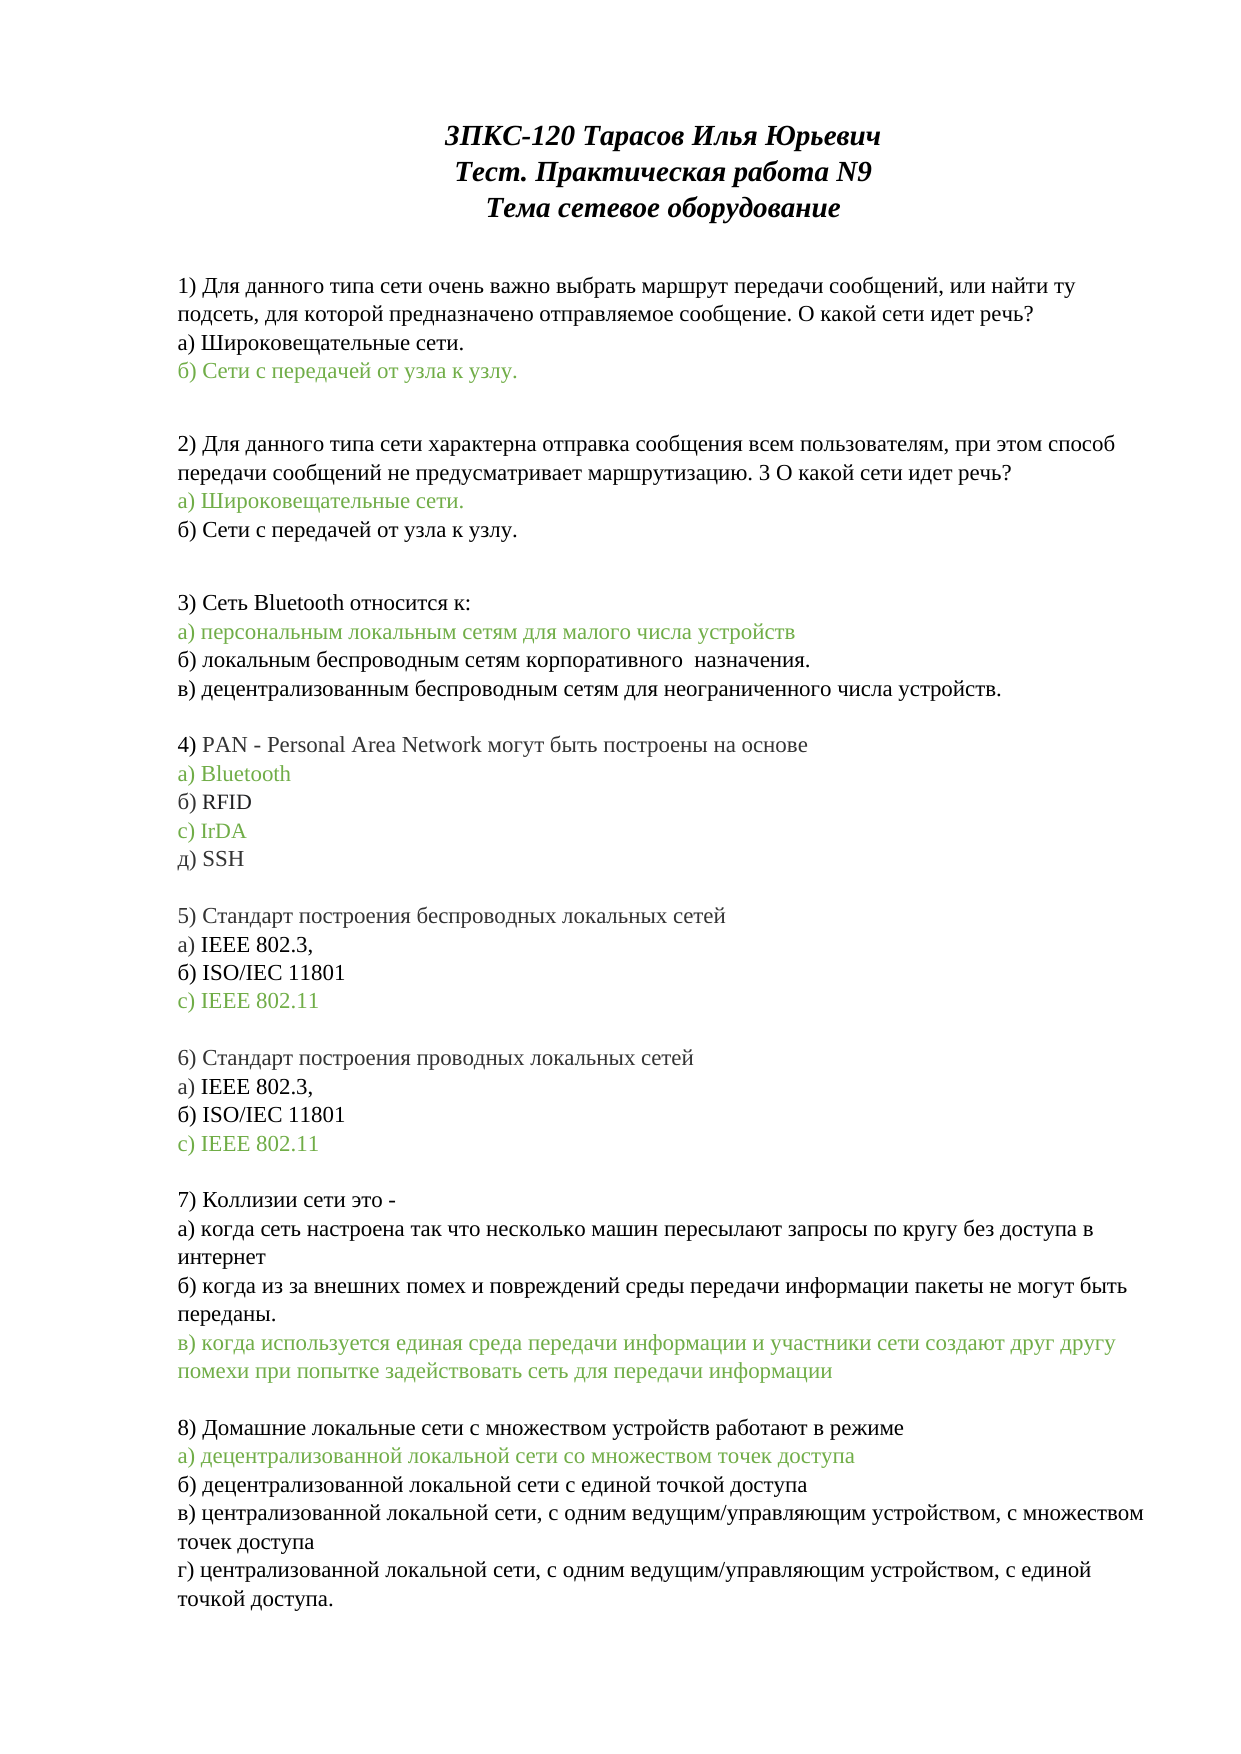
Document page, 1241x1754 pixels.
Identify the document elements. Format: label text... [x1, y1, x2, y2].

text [177, 561, 1152, 1611]
text 2) Для данного типа сети характерна отправка сообщения всем пользователям, при этом способ передачи сообщений не предусматривает маршрутизацию. 3 О какой сети идет речь? a) Широковещательные сети. б) Сети с передачей от узла к узлу. [177, 402, 1152, 542]
text 3ПКС-120 Тарасов Илья Юрьевич Тест. Практическая работа N9 Тема сетевое оборудование [177, 118, 1152, 224]
text 1) Для данного типа сети очень важно выбрать маршрут передачи сообщений, или найти ту подсеть, для которой предназначено отправляемое сообщение. О какой сети идет речь? a) Широковещательные сети. б) Сети с передачей от узла к узлу. [177, 243, 1152, 383]
